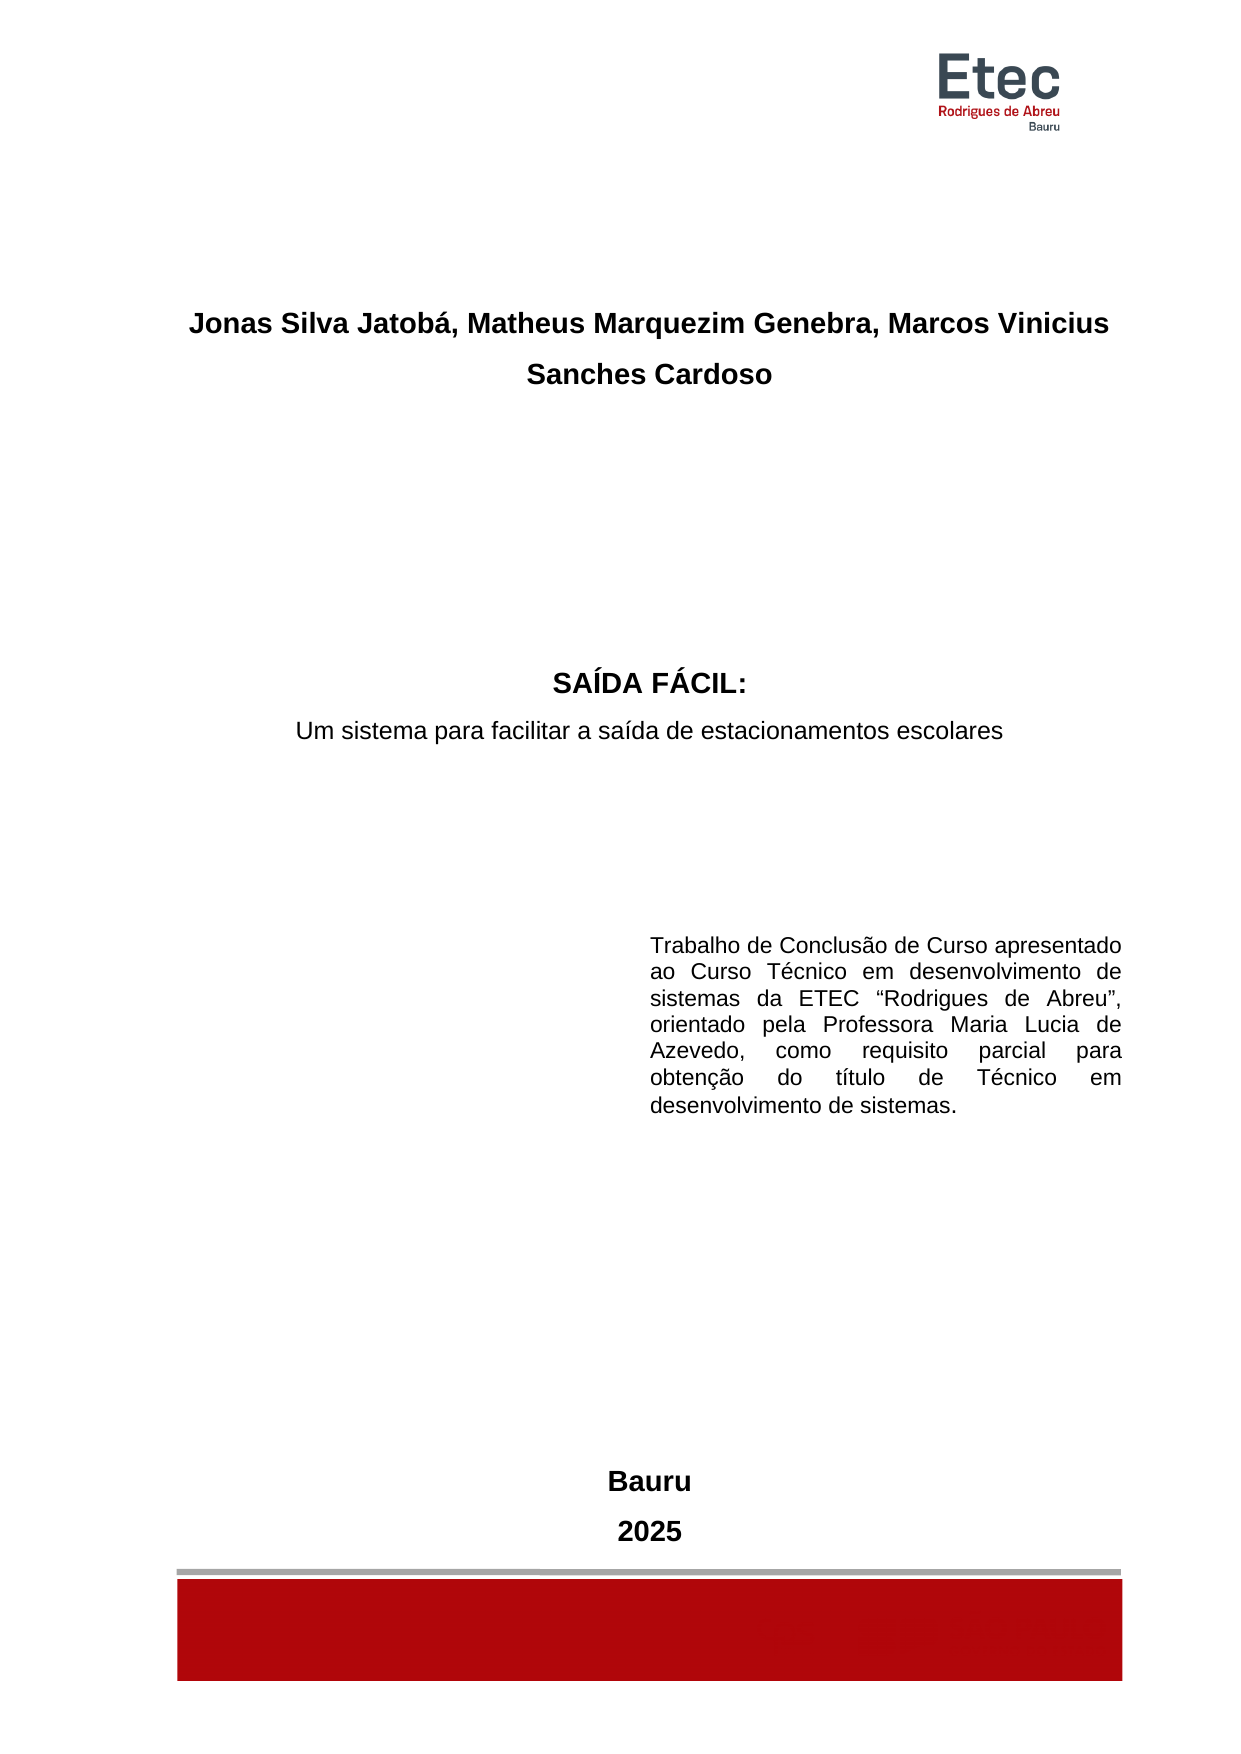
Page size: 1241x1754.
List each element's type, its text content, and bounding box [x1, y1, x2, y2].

text Um sistema para facilitar a saída de estacionamentos escolares [177, 716, 1122, 745]
text SAÍDA FÁCIL: [177, 666, 1122, 699]
text Jonas Silva Jatobá, Matheus Marquezim Genebra, Marcos Vinicius Sanches Cardoso [177, 307, 1122, 390]
picture [177, 1579, 1123, 1681]
picture [919, 38, 1081, 147]
text Trabalho de Conclusão de Curso apresentado ao Curso Técnico em desenvolvimento de sistemas da ETEC “Rodrigues de Abreu”, orientado pela Professora Maria Lucia de Azevedo, como requisito parcial para obtenção do título de Técnico em desenvolvimento de sistemas. [650, 932, 1122, 1119]
text Bauru [177, 1464, 1122, 1497]
text 2025 [177, 1514, 1122, 1548]
